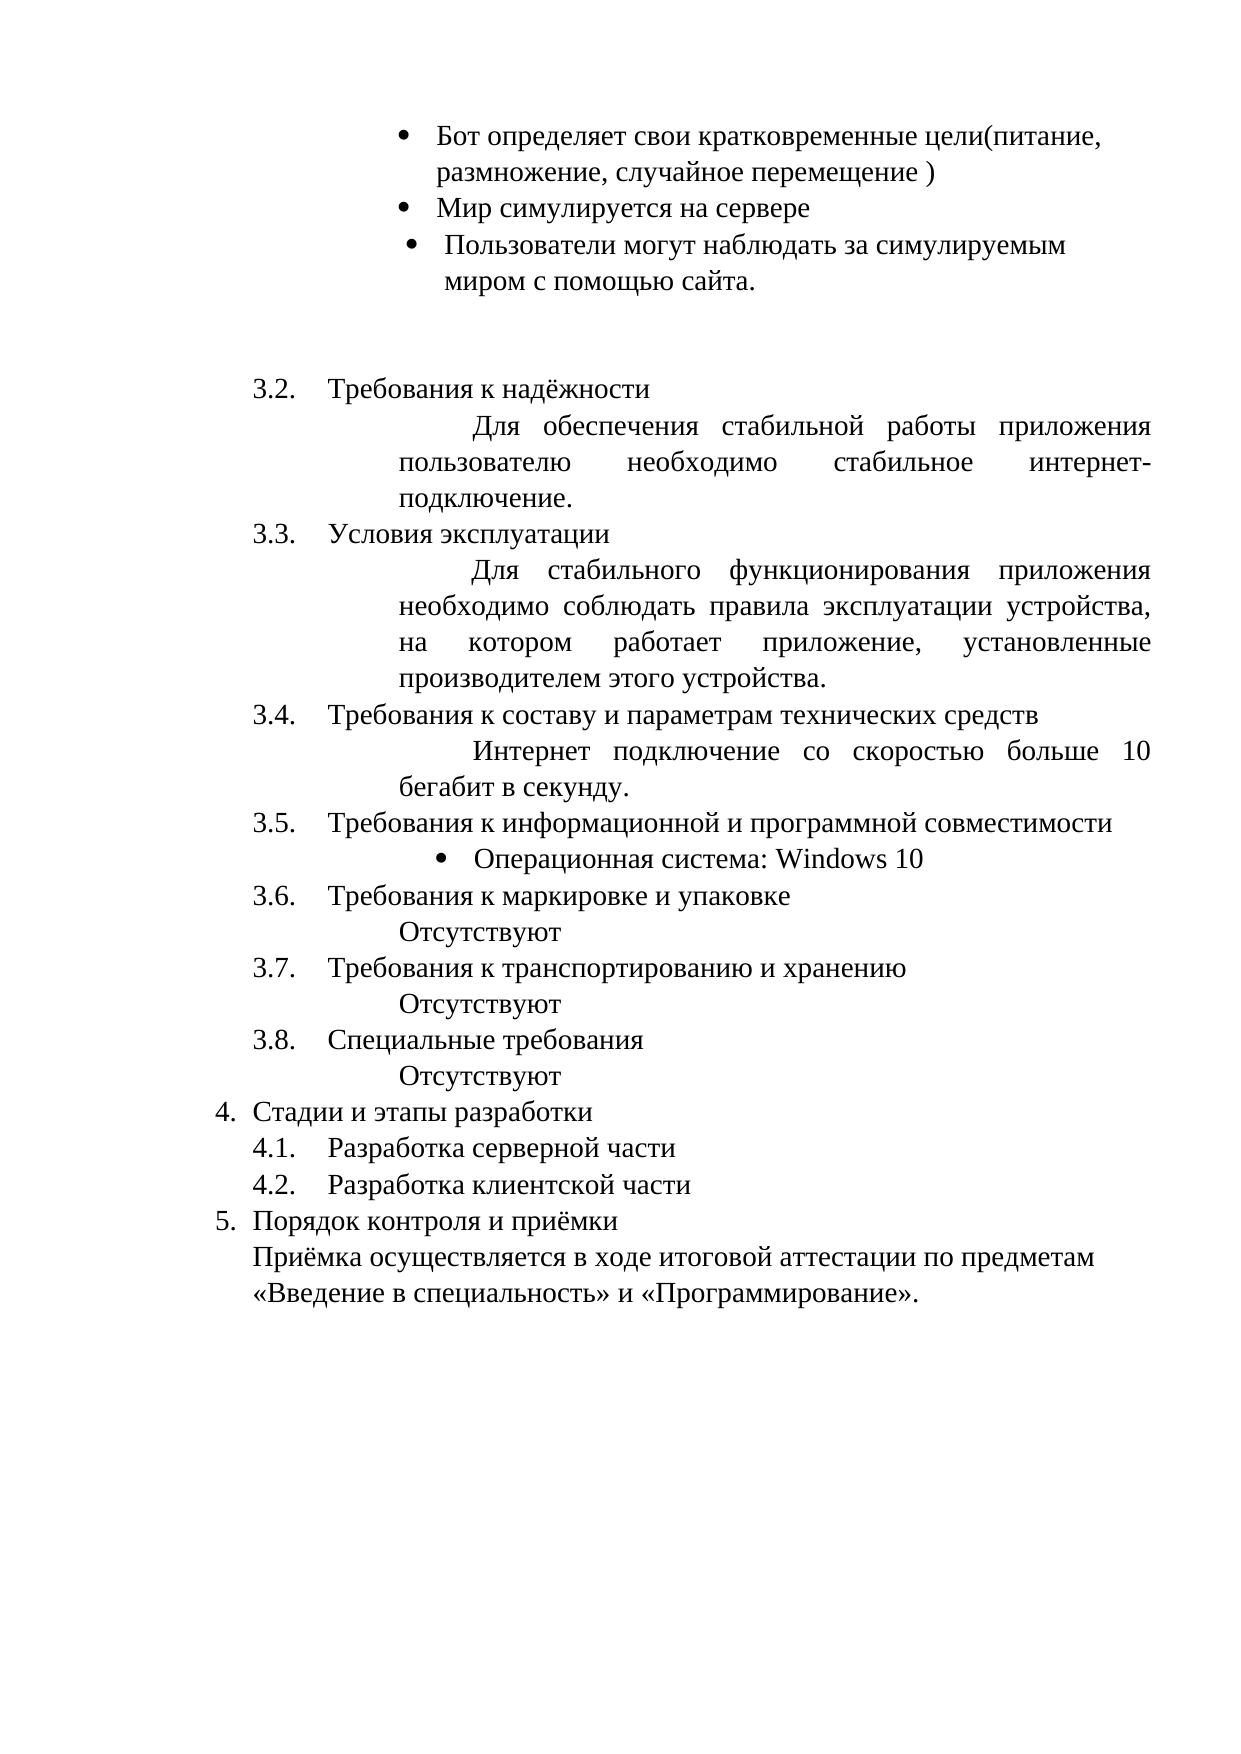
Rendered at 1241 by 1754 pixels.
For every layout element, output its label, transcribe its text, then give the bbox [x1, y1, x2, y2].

list Требования к маркировке и упаковке [252, 878, 1152, 911]
list Стадии и этапы разработки [215, 1094, 1152, 1128]
list Порядок контроля и приёмки [215, 1203, 1152, 1236]
list Для обеспечения стабильной работы приложения пользователю необходимо стабильное интернет-подключение. [398, 408, 1152, 513]
text Для стабильного функционирования приложения необходимо соблюдать правила эксплуатации устройства, на котором работает приложение, установленные производителем этого устройства. [399, 552, 1152, 694]
list Пользователи могут наблюдать за симулируемым миром с помощью сайта. [407, 227, 1152, 297]
list Отсутствуют [398, 986, 1152, 1019]
list Разработка клиентской части [252, 1167, 1152, 1200]
list Интернет подключение со скоростью больше 10 бегабит в секунду. [398, 733, 1152, 803]
list Условия эксплуатации [252, 516, 1152, 549]
list Мир симулируется на сервере [398, 191, 1152, 224]
list Отсутствуют [398, 1058, 1152, 1092]
list Операционная система: Windows 10 [436, 841, 1152, 875]
list Требования к надёжности [252, 371, 1152, 405]
list Бот определяет свои кратковременные цели(питание, размножение, случайное перемещение ) [398, 118, 1152, 188]
list Разработка серверной части [252, 1131, 1152, 1164]
list Требования к транспортированию и хранению [252, 950, 1152, 983]
list Специальные требования [252, 1022, 1152, 1056]
list Требования к информационной и программной совместимости [252, 805, 1152, 839]
list Требования к составу и параметрам технических средств [252, 697, 1152, 730]
list Отсутствуют [398, 914, 1152, 947]
list Приёмка осуществляется в ходе итоговой аттестации по предметам «Введение в специальность» и «Программирование». [252, 1239, 1152, 1309]
